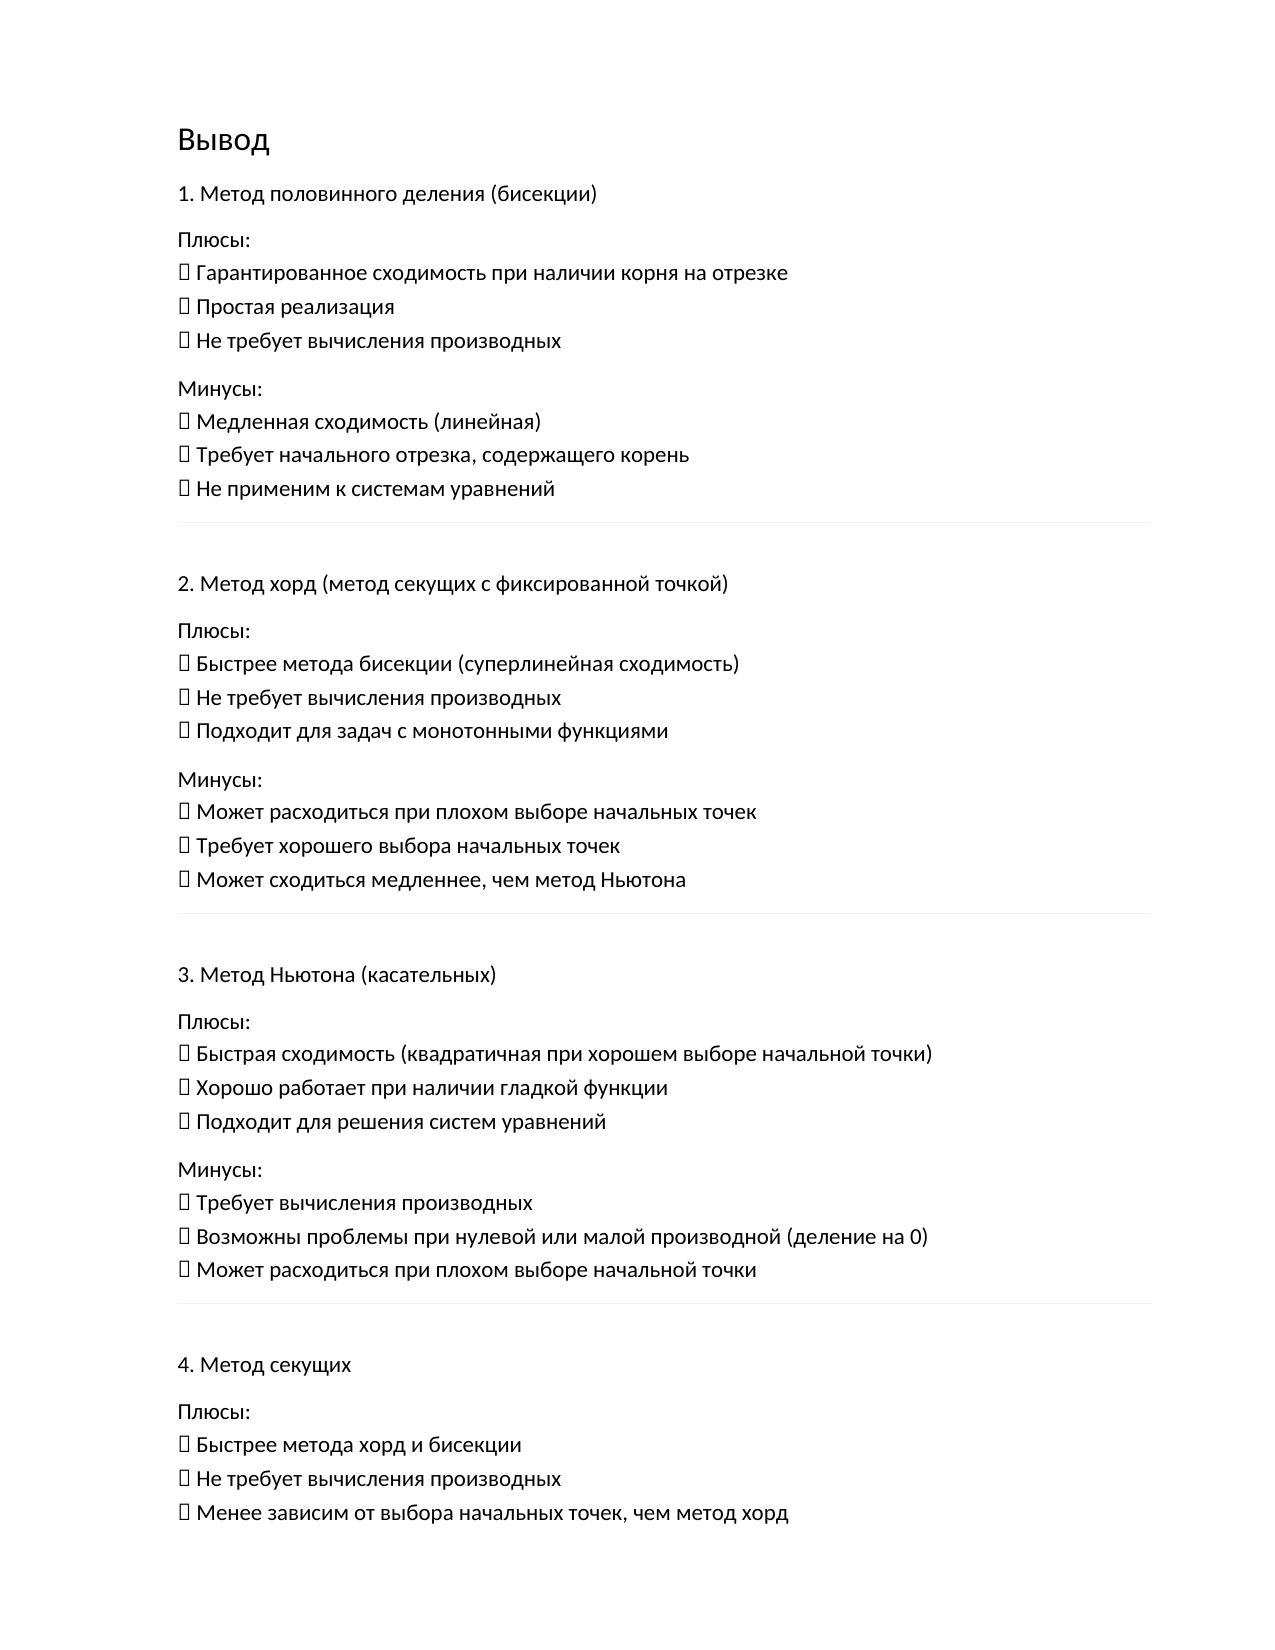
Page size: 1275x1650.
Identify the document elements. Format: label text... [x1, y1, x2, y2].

text 1. Метод половинного деления (бисекции) [177, 179, 1186, 207]
text Плюсы: ✅ Быстрая сходимость (квадратичная при хорошем выборе начальной точки) ✅ Хорошо работает при наличии гладкой функции ✅ Подходит для решения систем уравнений [177, 1007, 1186, 1136]
text Минусы: ❌ Может расходиться при плохом выборе начальных точек ❌ Требует хорошего выбора начальных точек ❌ Может сходиться медленнее, чем метод Ньютона [177, 765, 1186, 894]
text 3. Метод Ньютона (касательных) [177, 960, 1186, 988]
text Минусы: ❌ Медленная сходимость (линейная) ❌ Требует начального отрезка, содержащего корень ❌ Не применим к системам уравнений [177, 374, 1186, 503]
text 4. Метод секущих [177, 1351, 1186, 1379]
text 2. Метод хорд (метод секущих с фиксированной точкой) [177, 569, 1186, 597]
text Плюсы: ✅ Быстрее метода хорд и бисекции ✅ Не требует вычисления производных ✅ Менее зависим от выбора начальных точек, чем метод хорд [177, 1397, 1186, 1527]
text Минусы: ❌ Требует вычисления производных ❌ Возможны проблемы при нулевой или малой производной (деление на 0) ❌ Может расходиться при плохом выборе начальной точки [177, 1155, 1186, 1284]
text Вывод [177, 118, 1186, 159]
text Плюсы: ✅ Гарантированное сходимость при наличии корня на отрезке ✅ Простая реализация ✅ Не требует вычисления производных [177, 226, 1186, 355]
text Плюсы: ✅ Быстрее метода бисекции (суперлинейная сходимость) ✅ Не требует вычисления производных ✅ Подходит для задач с монотонными функциями [177, 616, 1186, 746]
